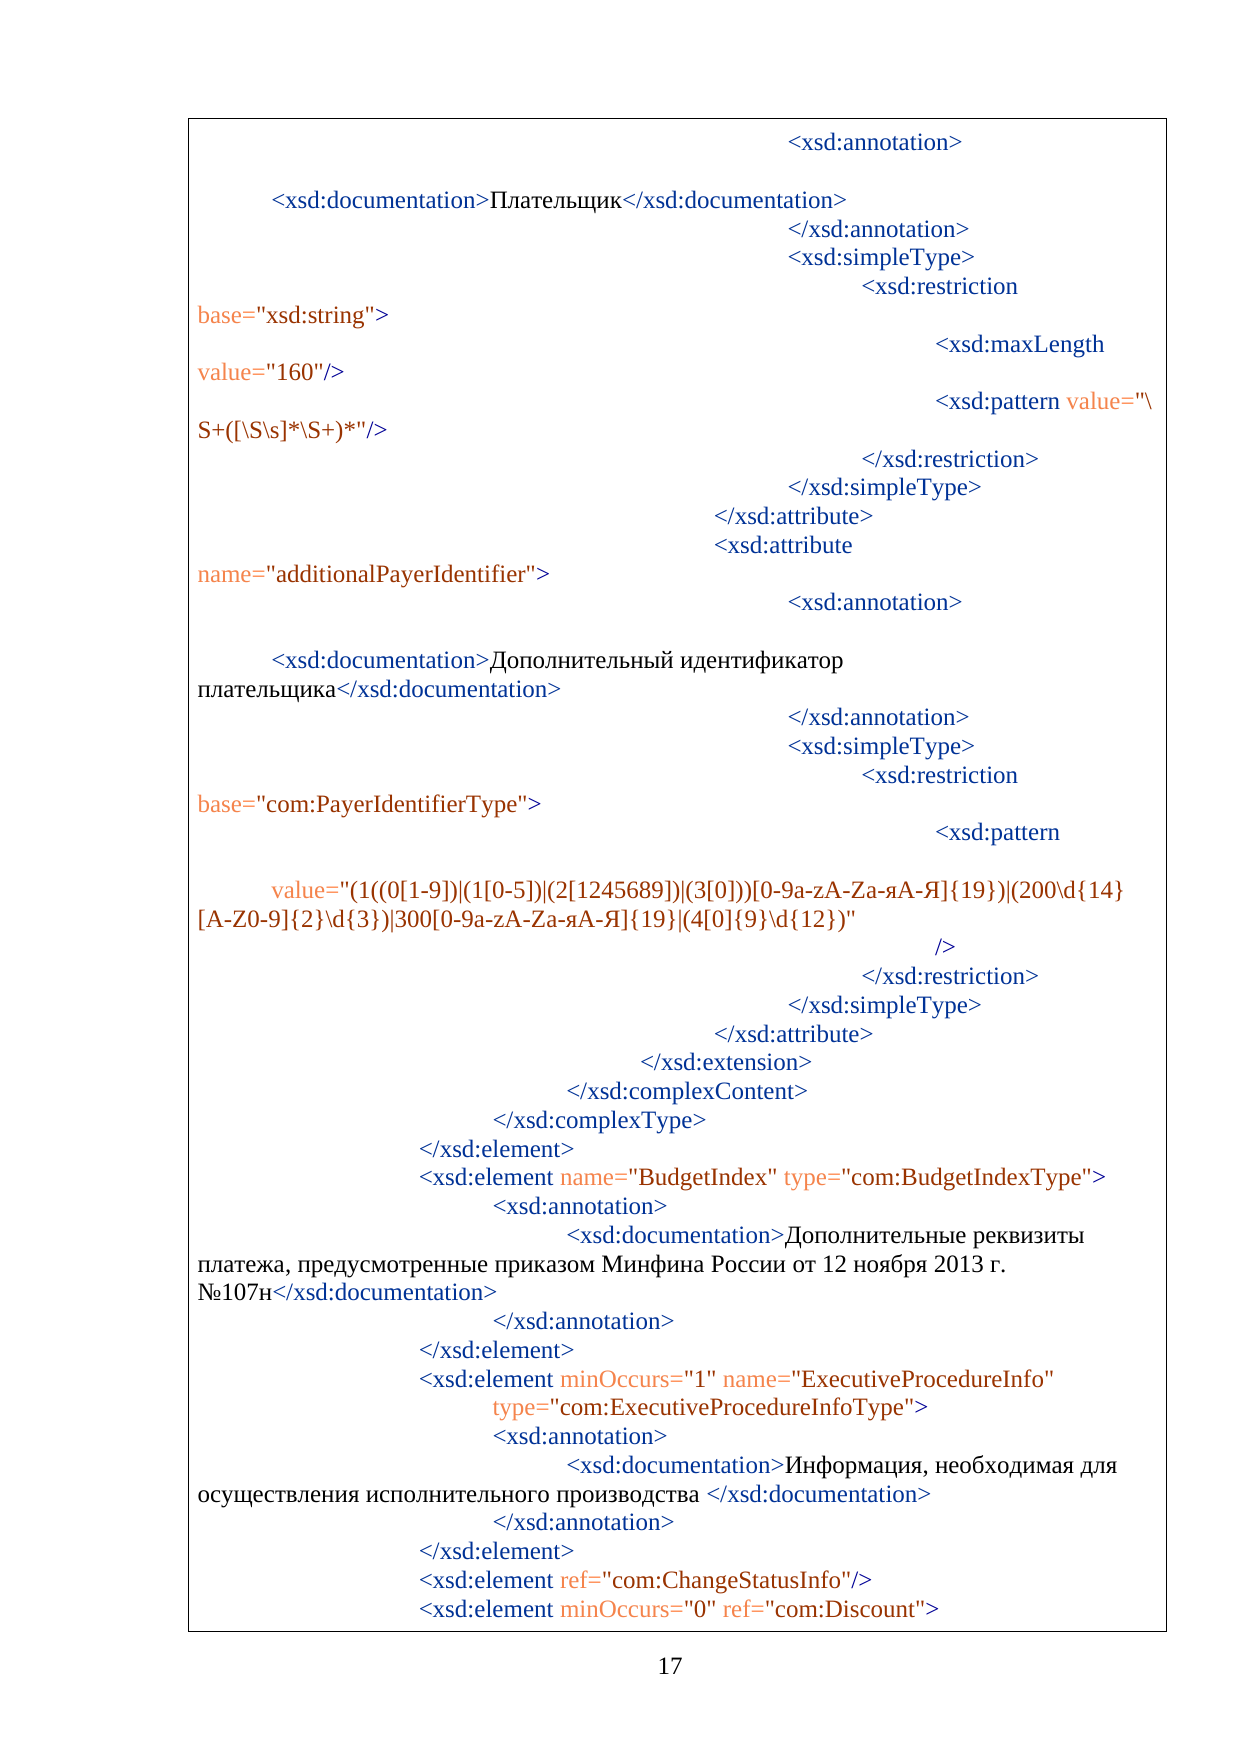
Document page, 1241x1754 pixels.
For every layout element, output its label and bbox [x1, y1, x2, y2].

table_header [189, 119, 1166, 1631]
